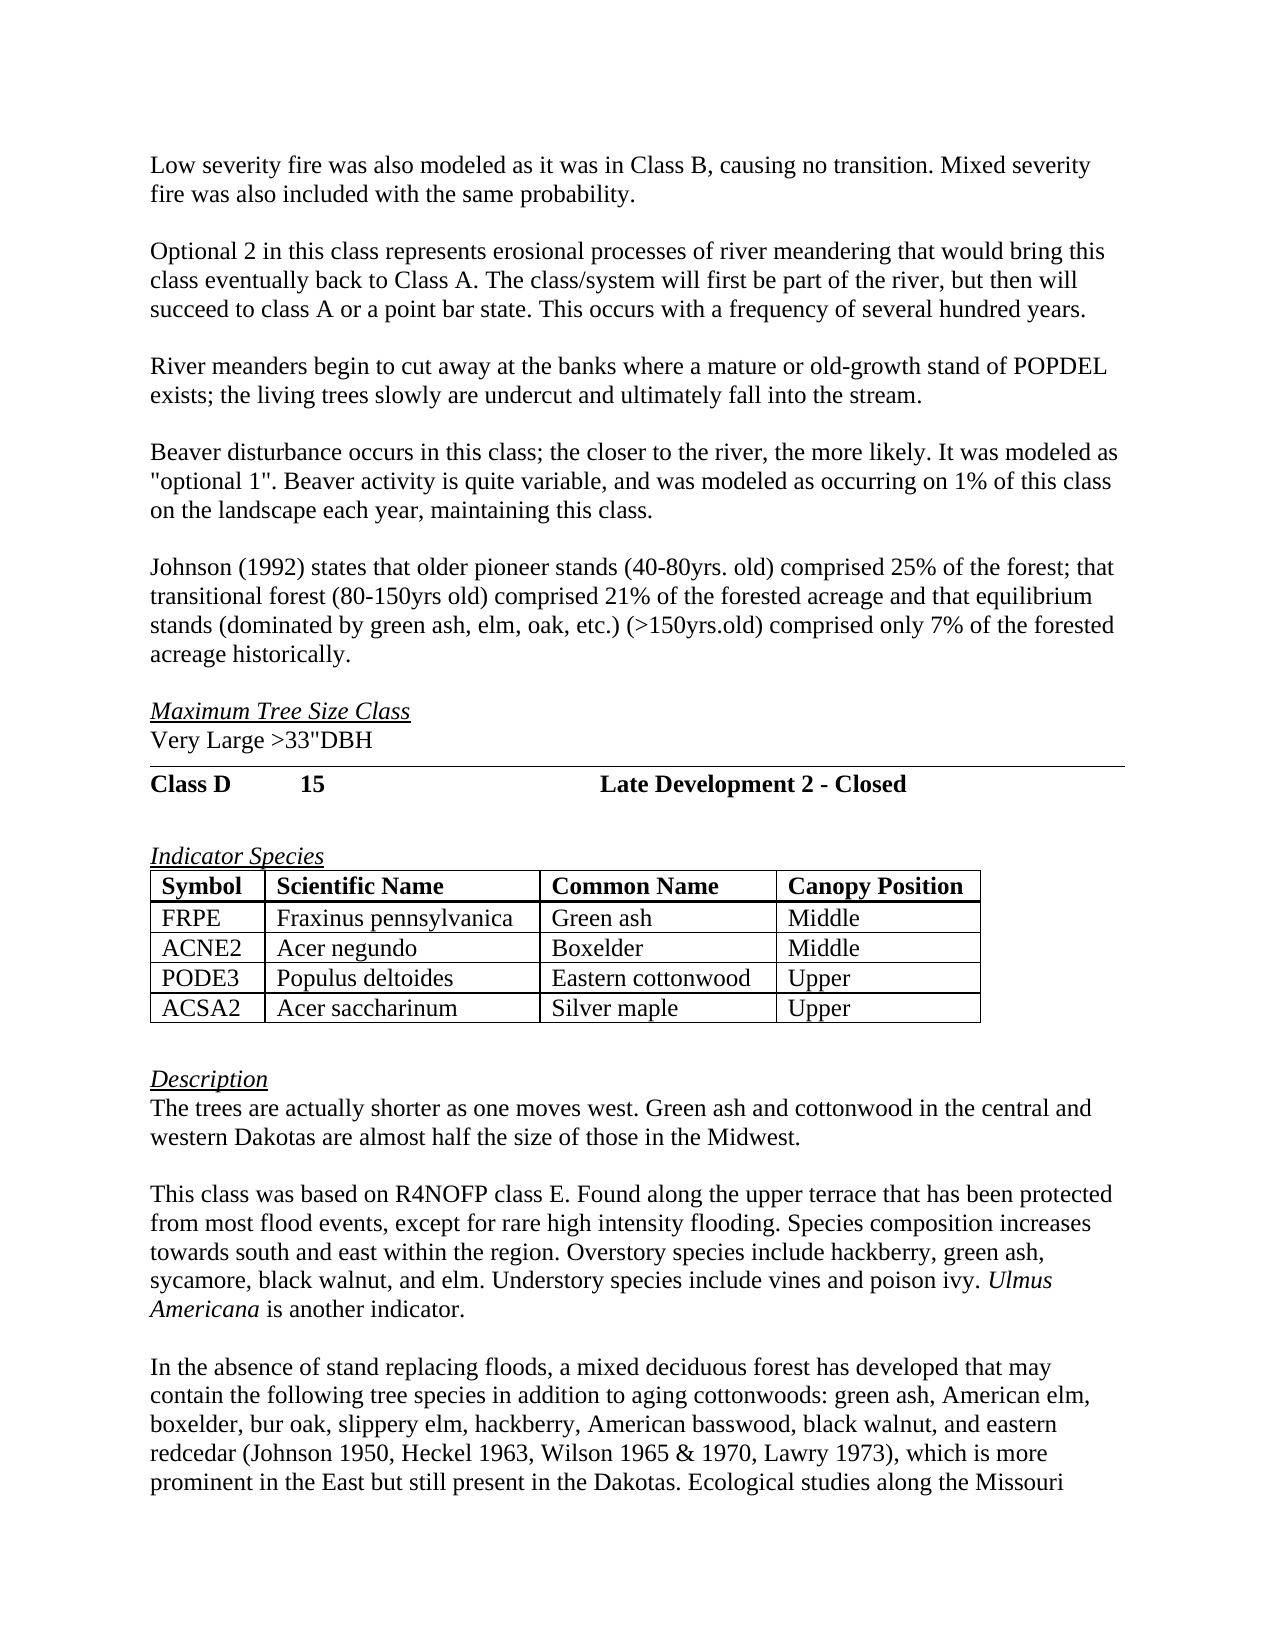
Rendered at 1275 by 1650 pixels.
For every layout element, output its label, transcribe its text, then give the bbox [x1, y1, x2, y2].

table_header Symbol [151, 871, 264, 899]
table_cell Acer saccharinum [266, 994, 539, 1022]
text Description [150, 1064, 1125, 1093]
text Indicator Species [150, 841, 1125, 870]
table_header Canopy Position [777, 871, 980, 899]
text Johnson (1992) states that older pioneer stands (40-80yrs. old) comprised 25% of the forest; that transitional forest (80-150yrs old) comprised 21% of the forested acreage and that equilibrium stands (dominated by green ash, elm, oak, etc.) (>150yrs.old) comprised only 7% of the forested acreage historically. [150, 552, 1125, 667]
text Beaver disturbance occurs in this class; the closer to the river, the more likely. It was modeled as "optional 1". Beaver activity is quite variable, and was modeled as occurring on 1% of this class on the landscape each year, maintaining this class. [150, 437, 1125, 524]
table_cell Acer negundo [266, 933, 539, 962]
table_cell Upper [777, 963, 980, 992]
table_cell Boxelder [541, 933, 776, 962]
table_cell Fraxinus pennsylvanica [266, 903, 539, 931]
table_cell PODE3 [151, 963, 264, 992]
table_cell Middle [777, 933, 980, 962]
table_header Scientific Name [266, 871, 539, 899]
text Low severity fire was also modeled as it was in Class B, causing no transition. Mixed severity fire was also included with the same probability. [150, 150, 1125, 207]
table_cell Green ash [541, 903, 776, 931]
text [150, 1352, 1125, 1495]
text The trees are actually shorter as one moves west. Green ash and cottonwood in the central and western Dakotas are almost half the size of those in the Midwest. [150, 1093, 1125, 1150]
table_cell Upper [777, 994, 980, 1022]
text Maximum Tree Size ClassVery Large >33"DBH [150, 696, 1125, 754]
table_cell Middle [777, 903, 980, 931]
table_cell ACSA2 [151, 994, 264, 1022]
table_cell Eastern cottonwood [541, 963, 776, 992]
table_cell ACNE2 [151, 933, 264, 962]
text River meanders begin to cut away at the banks where a mature or old-growth stand of POPDEL exists; the living trees slowly are undercut and ultimately fall into the stream. [150, 351, 1125, 409]
table_header Common Name [541, 871, 776, 899]
text Class D 15 Late Development 2 - Closed [150, 767, 1125, 798]
text Optional 2 in this class represents erosional processes of river meandering that would bring this class eventually back to Class A. The class/system will first be part of the river, but then will succeed to class A or a point bar state. This occurs with a frequency of several hundred years. [150, 236, 1125, 322]
table_cell Populus deltoides [266, 963, 539, 992]
table_cell Silver maple [541, 994, 776, 1022]
table_cell FRPE [151, 903, 264, 931]
text This class was based on R4NOFP class E. Found along the upper terrace that has been protected from most flood events, except for rare high intensity flooding. Species composition increases towards south and east within the region. Overstory species include hackberry, green ash, sycamore, black walnut, and elm. Understory species include vines and poison ivy. Ulmus Americana is another indicator. [150, 1179, 1125, 1323]
